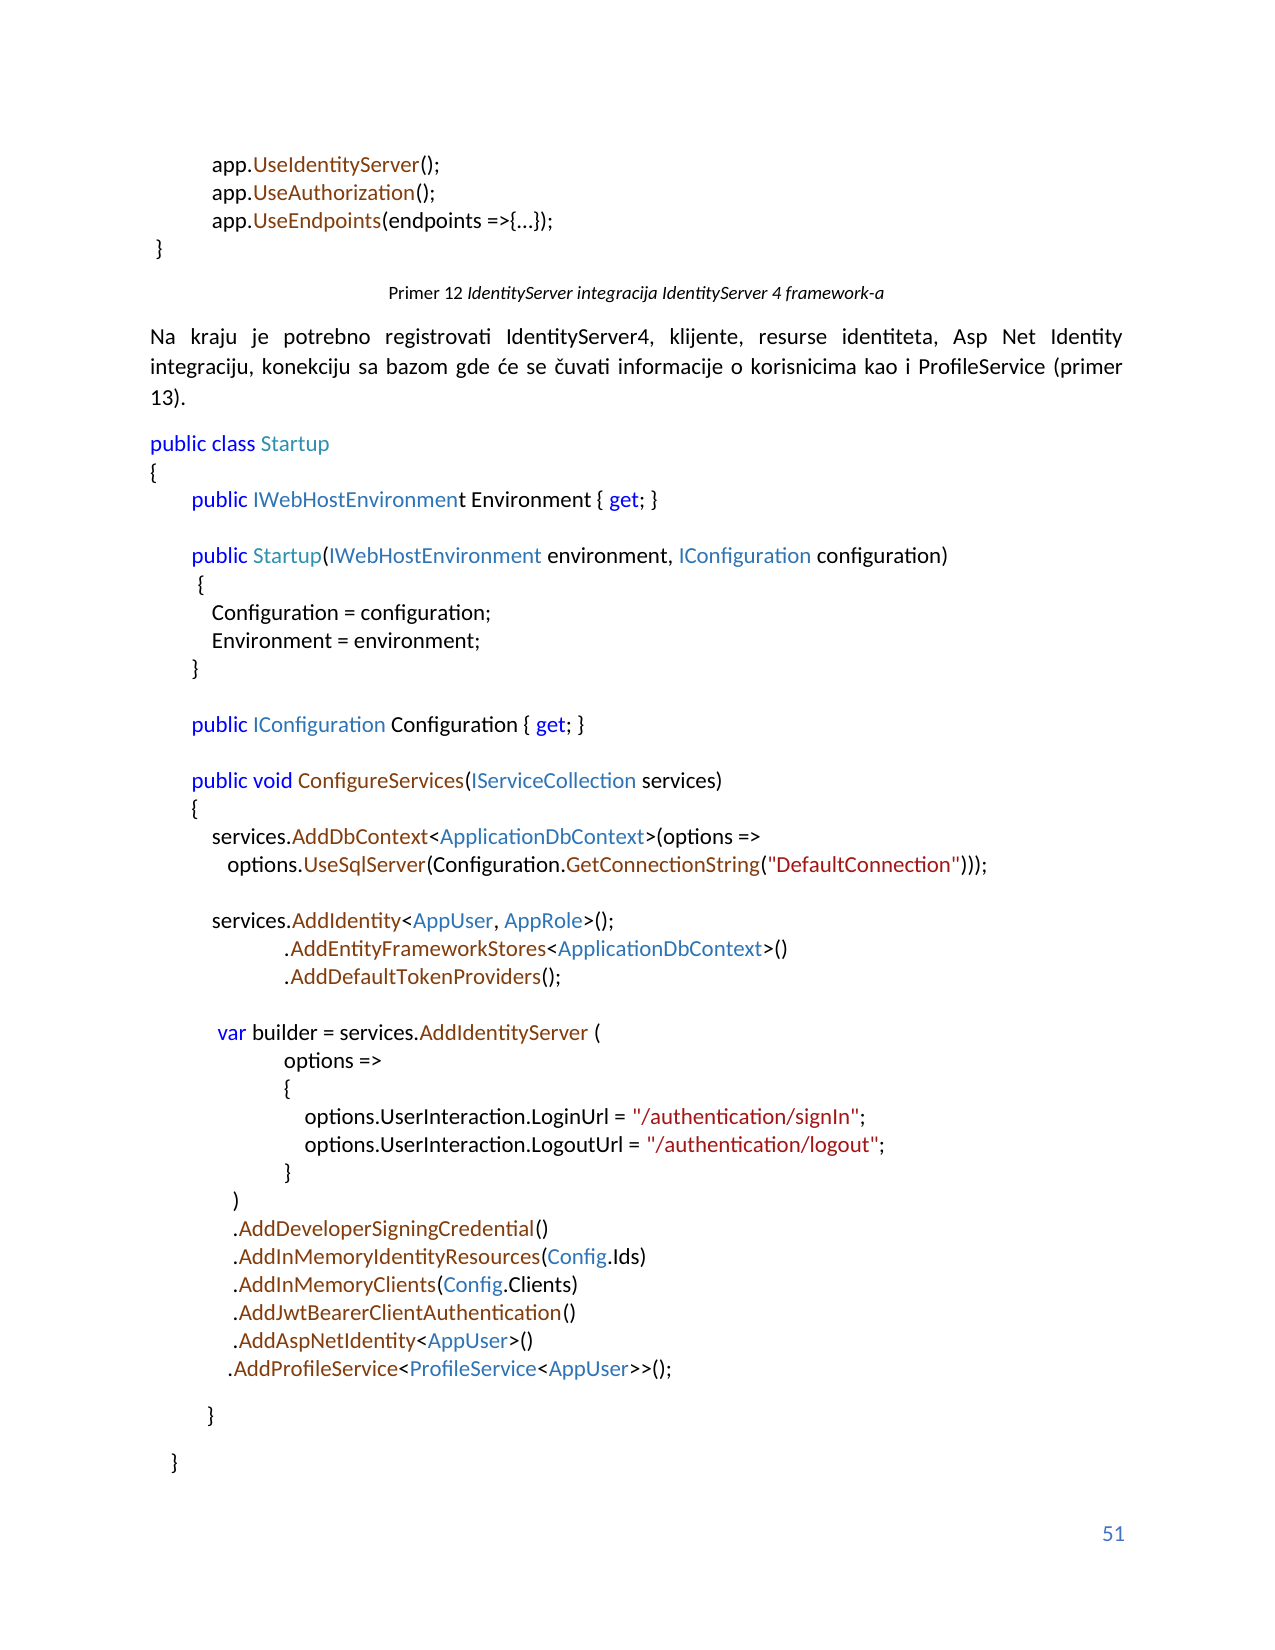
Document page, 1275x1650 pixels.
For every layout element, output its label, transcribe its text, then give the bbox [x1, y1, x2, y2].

text .AddInMemoryIdentityResources(Config.Ids) [150, 1242, 1125, 1270]
text options.UseSqlServer(Configuration.GetConnectionString("DefaultConnection"))); [150, 850, 1125, 878]
text { [150, 794, 1125, 822]
text } [150, 234, 1125, 262]
text .AddAspNetIdentity<AppUser>() [150, 1326, 1125, 1354]
text options.UserInteraction.LoginUrl = "/authentication/signIn"; [150, 1102, 1125, 1130]
text Na kraju je potrebno registrovati IdentityServer4, klijente, resurse identiteta, Asp Net Identity integraciju, konekciju sa bazom gde će se čuvati informacije o korisnicima kao i ProfileService (primer 13). [150, 322, 1125, 411]
text public void ConfigureServices(IServiceCollection services) [150, 766, 1125, 794]
text .AddInMemoryClients(Config.Clients) [150, 1270, 1125, 1298]
text options => [150, 1046, 1125, 1074]
text public Startup(IWebHostEnvironment environment, IConfiguration configuration) [150, 542, 1125, 570]
text } [150, 1158, 1125, 1186]
text .AddProfileService<ProfileService<AppUser>>(); [150, 1354, 1125, 1382]
text { [150, 1074, 1125, 1102]
text ) [150, 1186, 1125, 1214]
text services.AddDbContext<ApplicationDbContext>(options => [150, 822, 1125, 850]
text public IConfiguration Configuration { get; } [150, 710, 1125, 738]
text .AddEntityFrameworkStores<ApplicationDbContext>() [150, 934, 1125, 962]
text .AddJwtBearerClientAuthentication() [150, 1298, 1125, 1326]
text } [150, 1448, 1125, 1476]
text Environment = environment; [150, 626, 1125, 654]
text services.AddIdentity<AppUser, AppRole>(); [150, 906, 1125, 934]
text public class Startup [150, 429, 1125, 458]
text public IWebHostEnvironment Environment { get; } [150, 486, 1125, 514]
text Configuration = configuration; [150, 598, 1125, 626]
text { [150, 570, 1125, 598]
text .AddDeveloperSigningCredential() [150, 1214, 1125, 1242]
text Primer 12 IdentityServer integracija IdentityServer 4 framework-a [150, 281, 1125, 304]
text { [150, 458, 1125, 486]
text .AddDefaultTokenProviders(); [150, 962, 1125, 990]
text options.UserInteraction.LogoutUrl = "/authentication/logout"; [150, 1130, 1125, 1158]
text app.UseEndpoints(endpoints =>{…}); [150, 206, 1125, 234]
text } [150, 1401, 1125, 1429]
text } [150, 654, 1125, 682]
text var builder = services.AddIdentityServer ( [150, 1018, 1125, 1046]
text app.UseIdentityServer(); [150, 150, 1125, 178]
text app.UseAuthorization(); [150, 178, 1125, 206]
